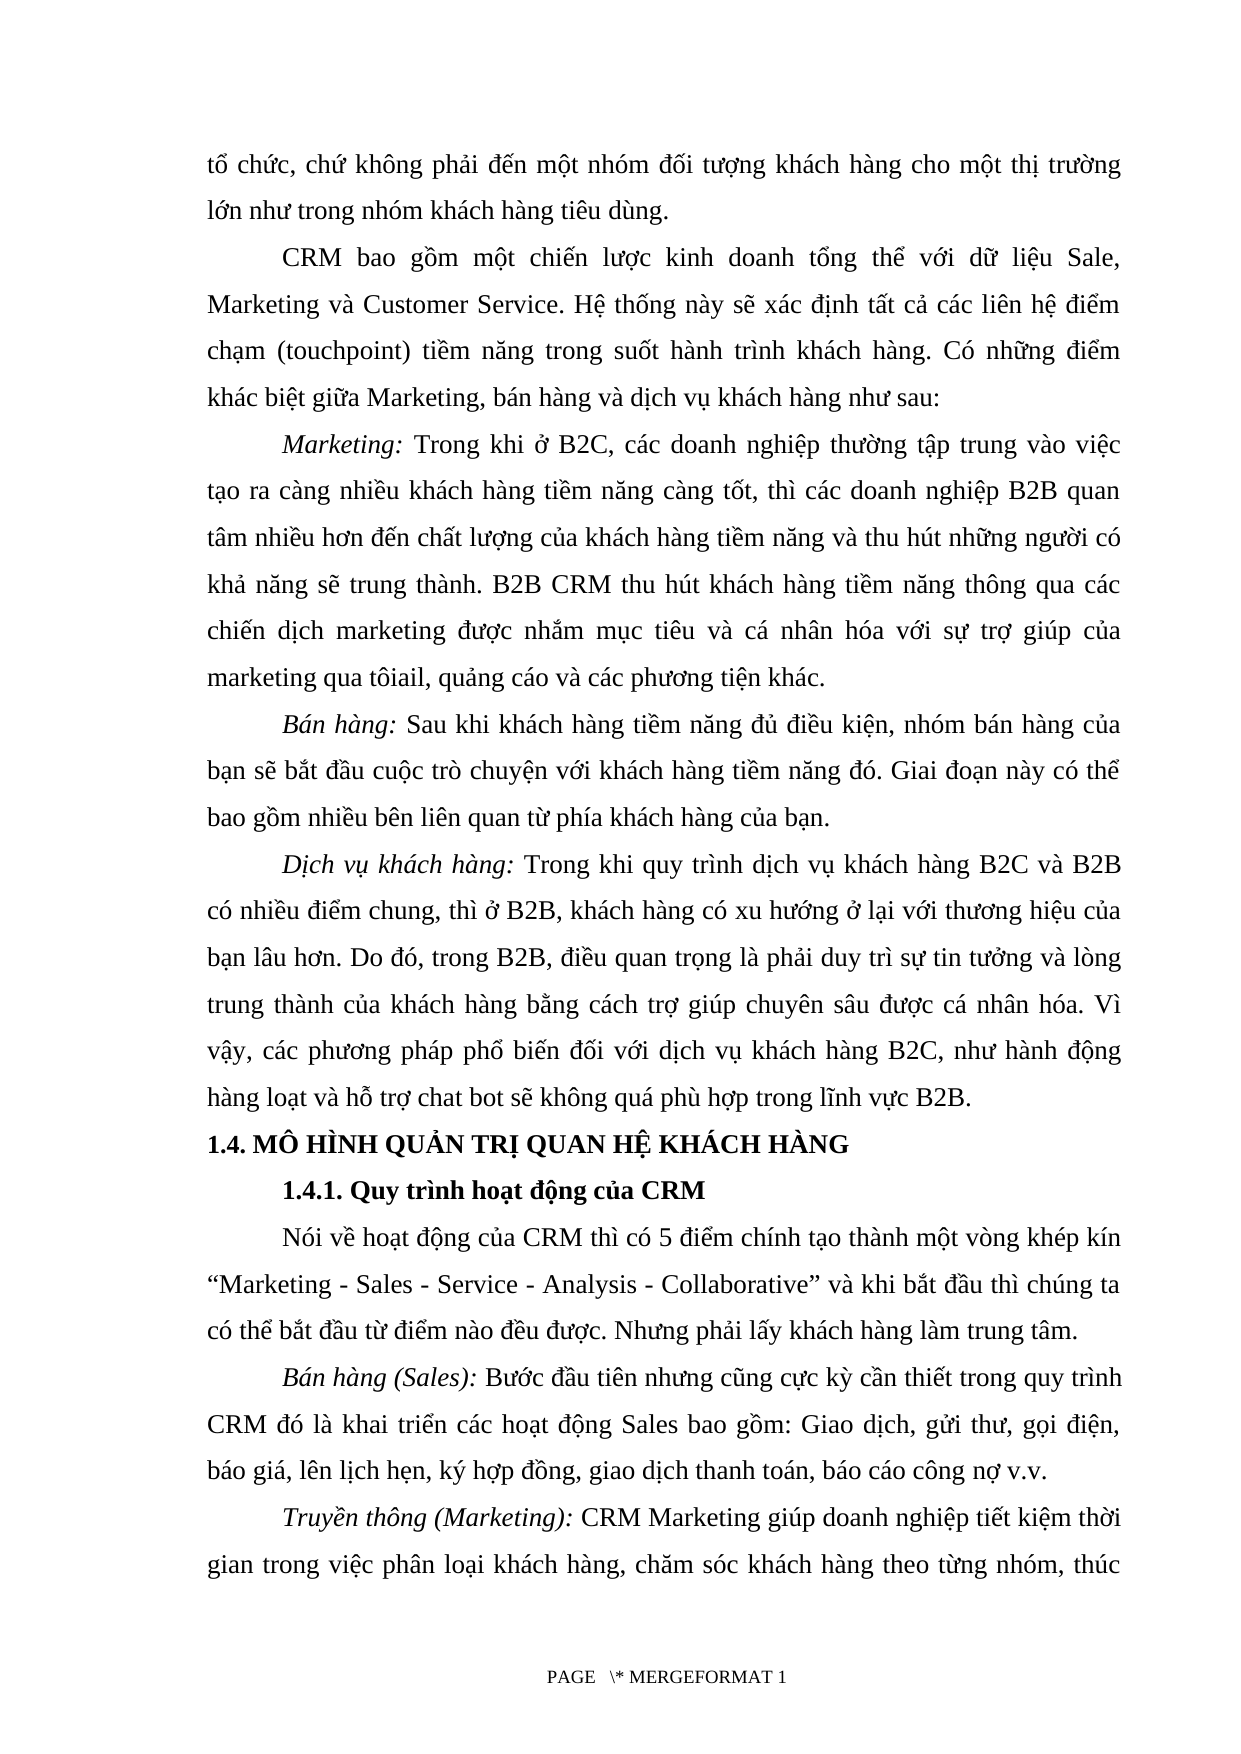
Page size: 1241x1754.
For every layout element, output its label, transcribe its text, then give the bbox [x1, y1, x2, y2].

text Nói về hoạt động của CRM thì có 5 điểm chính tạo thành một vòng khép kín “Marketing - Sales - Service - Analysis - Collaborative” và khi bắt đầu thì chúng ta có thể bắt đầu từ điểm nào đều được. Nhưng phải lấy khách hàng làm trung tâm. [207, 1221, 1122, 1346]
subtitle Quy trình hoạt động của CRM [207, 1174, 1122, 1206]
text Dịch vụ khách hàng: Trong khi quy trình dịch vụ khách hàng B2C và B2B có nhiều điểm chung, thì ở B2B, khách hàng có xu hướng ở lại với thương hiệu của bạn lâu hơn. Do đó, trong B2B, điều quan trọng là phải duy trì sự tin tưởng và lòng trung thành của khách hàng bằng cách trợ giúp chuyên sâu được cá nhân hóa. Vì vậy, các phương pháp phổ biến đối với dịch vụ khách hàng B2C, như hành động hàng loạt và hỗ trợ chat bot sẽ không quá phù hợp trong lĩnh vực B2B. [207, 848, 1122, 1112]
text Marketing: Trong khi ở B2C, các doanh nghiệp thường tập trung vào việc tạo ra càng nhiều khách hàng tiềm năng càng tốt, thì các doanh nghiệp B2B quan tâm nhiều hơn đến chất lượng của khách hàng tiềm năng và thu hút những người có khả năng sẽ trung thành. B2B CRM thu hút khách hàng tiềm năng thông qua các chiến dịch marketing được nhắm mục tiêu và cá nhân hóa với sự trợ giúp của marketing qua tôiail, quảng cáo và các phương tiện khác. [207, 428, 1122, 692]
text Bán hàng (Sales): Bước đầu tiên nhưng cũng cực kỳ cần thiết trong quy trình CRM đó là khai triển các hoạt động Sales bao gồm: Giao dịch, gửi thư, gọi điện, báo giá, lên lịch hẹn, ký hợp đồng, giao dịch thanh toán, báo cáo công nợ v.v. [207, 1361, 1122, 1486]
text CRM bao gồm một chiến lược kinh doanh tổng thể với dữ liệu Sale, Marketing và Customer Service. Hệ thống này sẽ xác định tất cả các liên hệ điểm chạm (touchpoint) tiềm năng trong suốt hành trình khách hàng. Có những điểm khác biệt giữa Marketing, bán hàng và dịch vụ khách hàng như sau: [207, 241, 1122, 412]
text Bán hàng: Sau khi khách hàng tiềm năng đủ điều kiện, nhóm bán hàng của bạn sẽ bắt đầu cuộc trò chuyện với khách hàng tiềm năng đó. Giai đoạn này có thể bao gồm nhiều bên liên quan từ phía khách hàng của bạn. [207, 708, 1122, 832]
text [207, 148, 1122, 226]
subtitle MÔ HÌNH QUẢN TRỊ QUAN HỆ KHÁCH HÀNG [207, 1128, 1122, 1159]
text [207, 1501, 1122, 1579]
